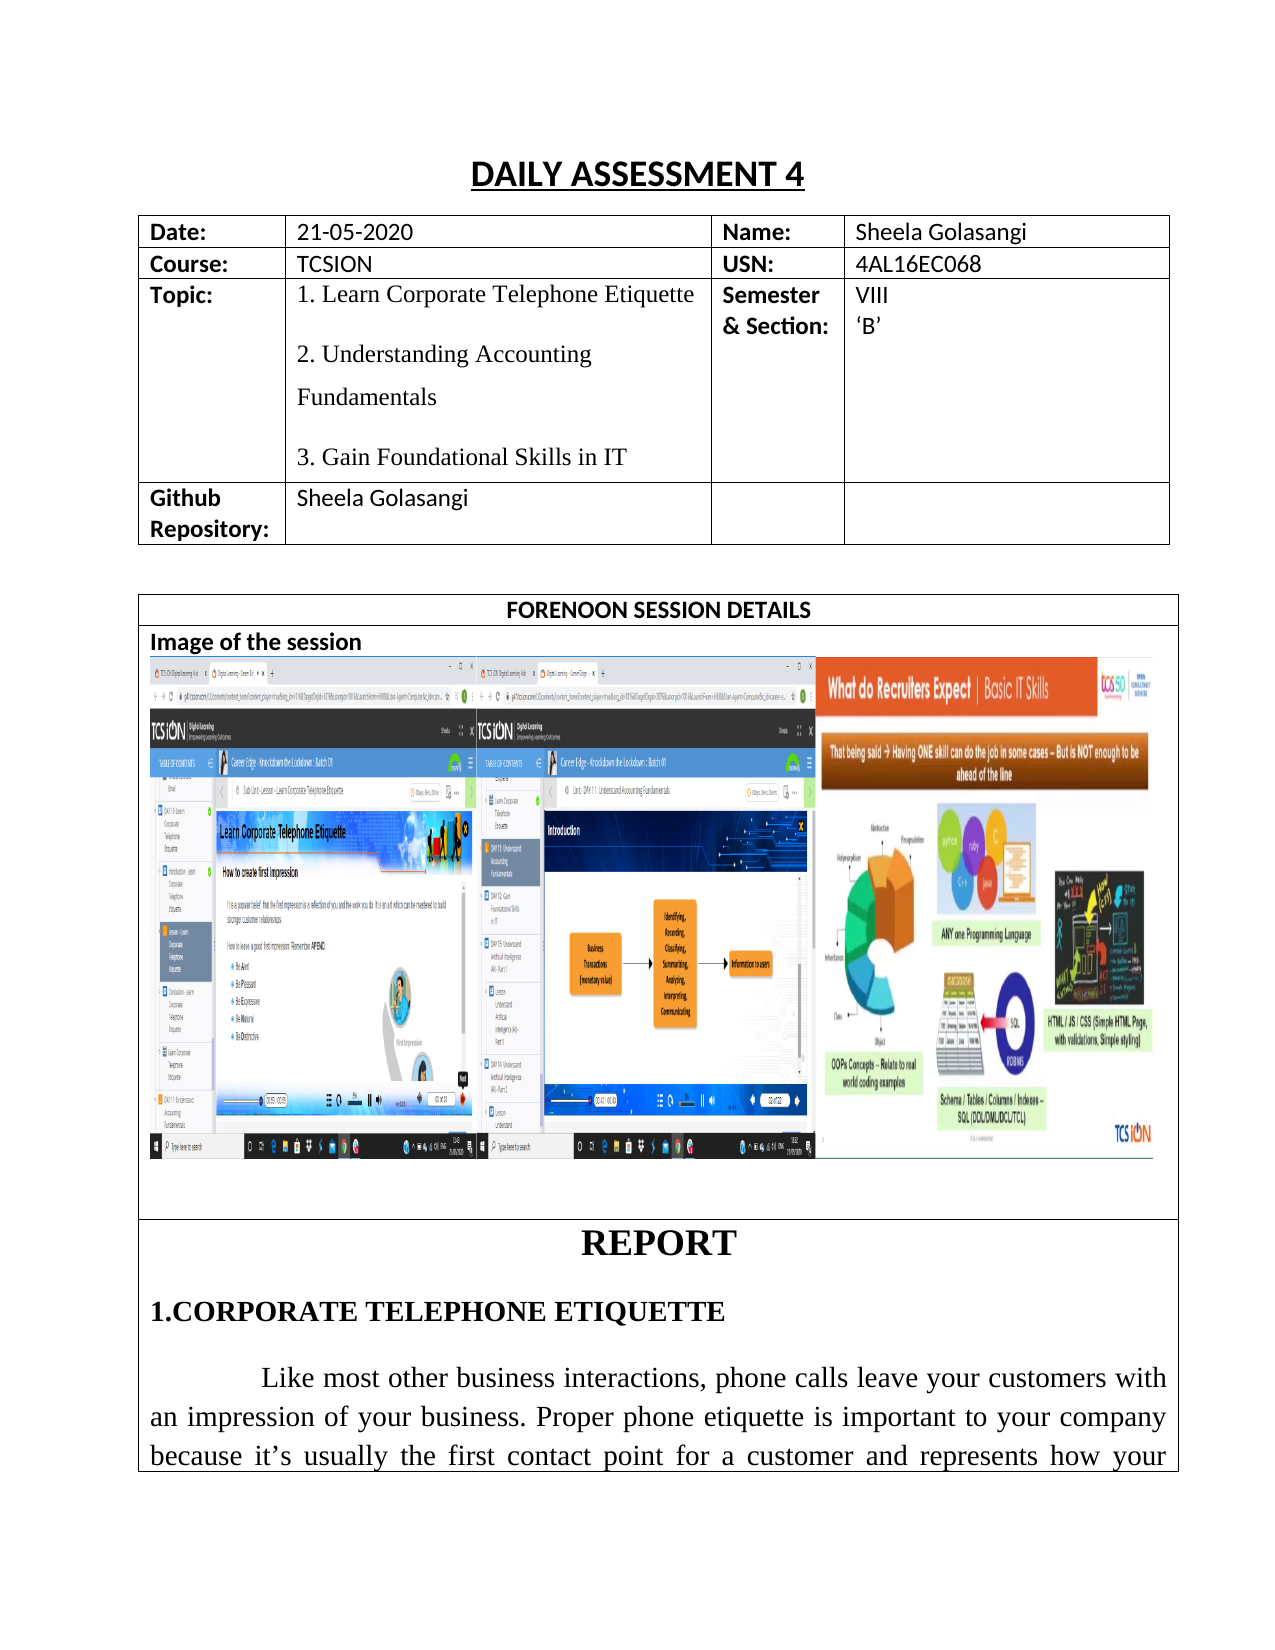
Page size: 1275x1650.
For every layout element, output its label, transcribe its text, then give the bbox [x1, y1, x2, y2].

table_header 21-05-2020 [286, 216, 711, 247]
table_cell 1. Learn Corporate Telephone Etiquette 2. Understanding Accounting Fundamentals 3. Gain Foundational Skills in IT [286, 279, 711, 482]
table_cell USN: [712, 248, 844, 278]
table_header Name: [712, 216, 844, 247]
table_cell Sheela Golasangi [286, 483, 711, 544]
picture [150, 656, 1154, 1159]
table_header FORENOON SESSION DETAILS [139, 595, 1178, 625]
table_header Date: [139, 216, 285, 247]
table_cell 4AL16EC068 [845, 248, 1169, 278]
table_header Sheela Golasangi [845, 216, 1169, 247]
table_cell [139, 1220, 1178, 1471]
table_cell Github Repository: [139, 483, 285, 544]
table_cell Image of the session [139, 626, 1178, 1219]
table_cell TCSION [286, 248, 711, 278]
table_cell VIII ‘B’ [845, 279, 1169, 482]
table_cell Course: [139, 248, 285, 278]
text DAILY ASSESSMENT 4 [150, 150, 1125, 196]
table_cell Semester & Section: [712, 279, 844, 482]
table_cell [712, 483, 844, 544]
table_cell Topic: [139, 279, 285, 482]
table_cell [845, 483, 1169, 544]
